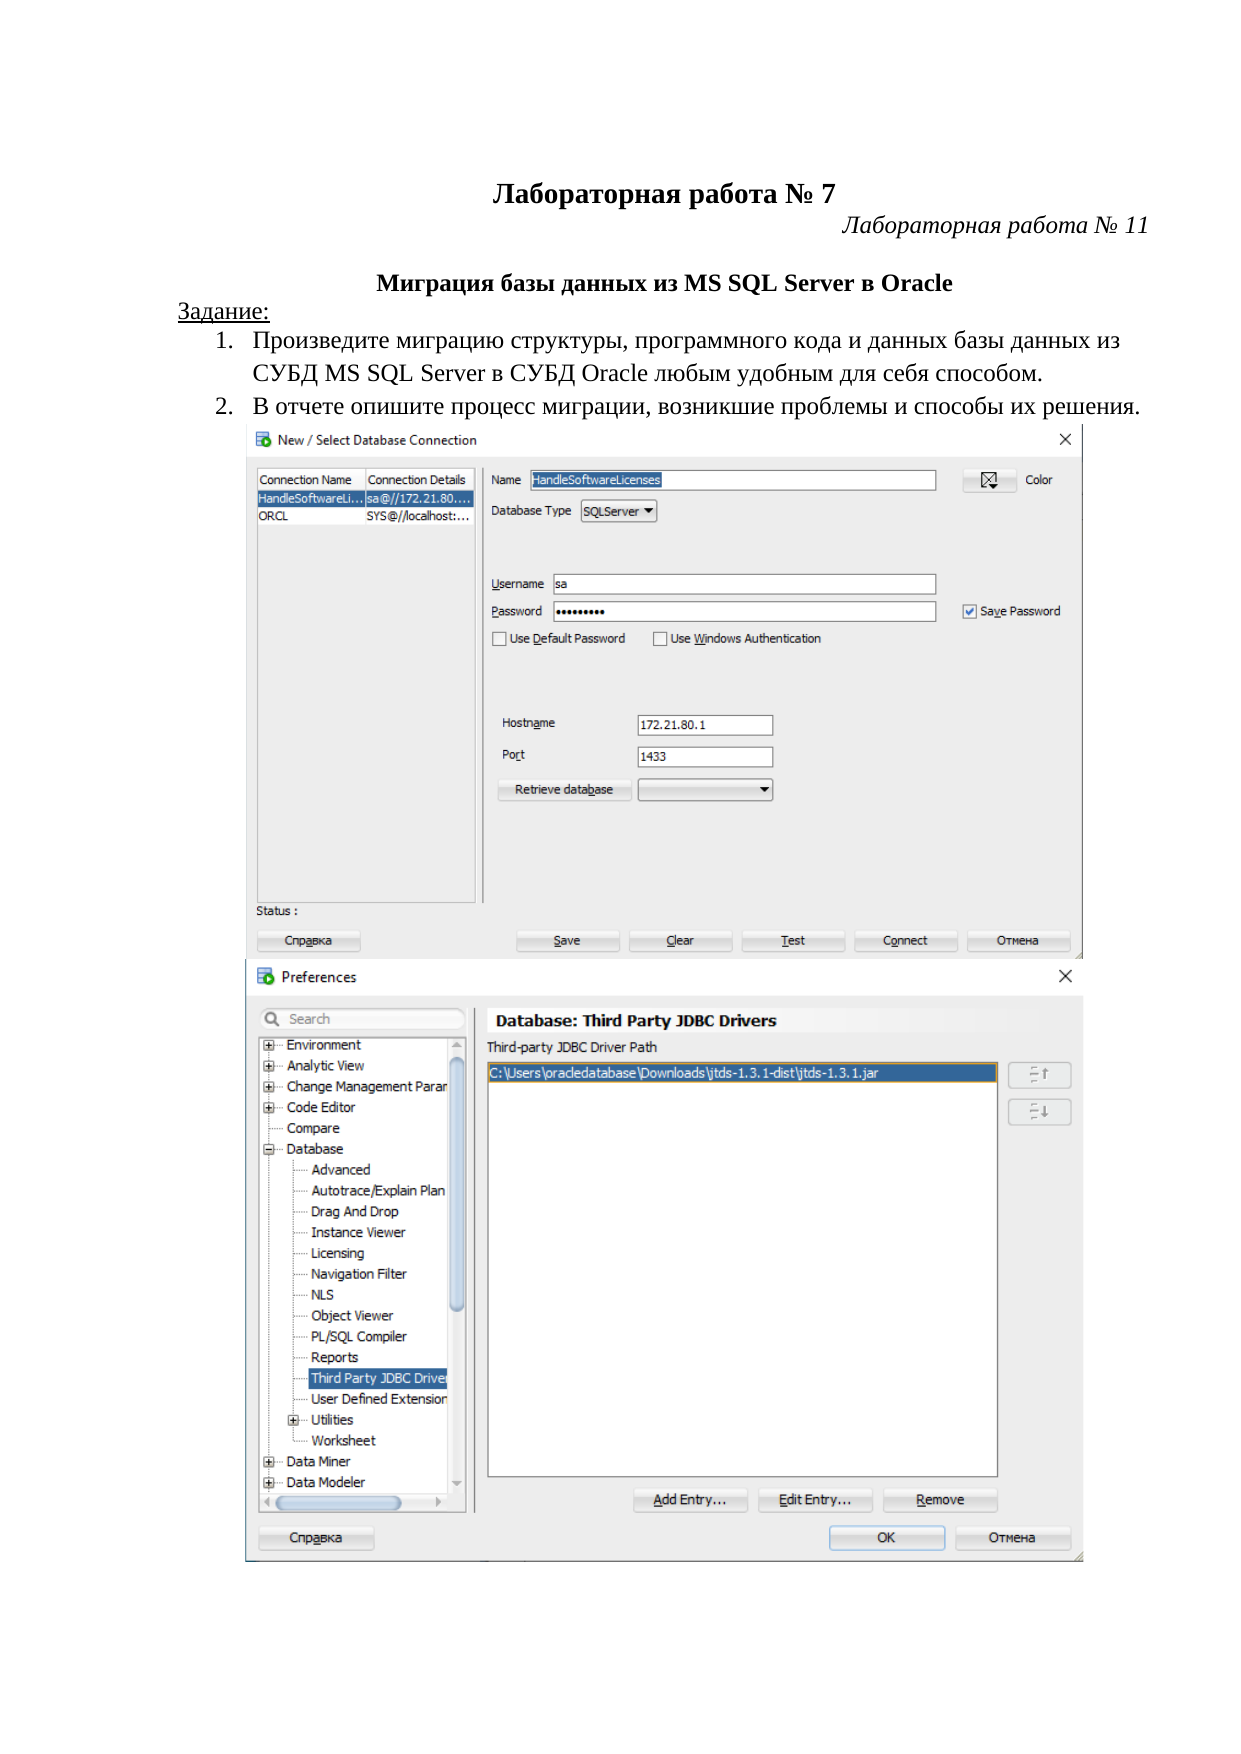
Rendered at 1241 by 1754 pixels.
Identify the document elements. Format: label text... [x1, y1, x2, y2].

text Задание: [177, 296, 1152, 325]
text Миграция базы данных из MS SQL Server в Oracle [177, 268, 1152, 296]
text Лабораторная работа № 11 [177, 210, 1152, 239]
picture [245, 424, 1084, 1562]
list Произведите миграцию структуры, программного кода и данных базы данных из СУБД MS SQL Server в СУБД Oracle любым удобным для себя способом. [215, 325, 1152, 387]
list В отчете опишите процесс миграции, возникшие проблемы и способы их решения. [215, 391, 1152, 420]
subtitle Лабораторная работа № 7 [177, 177, 1152, 210]
